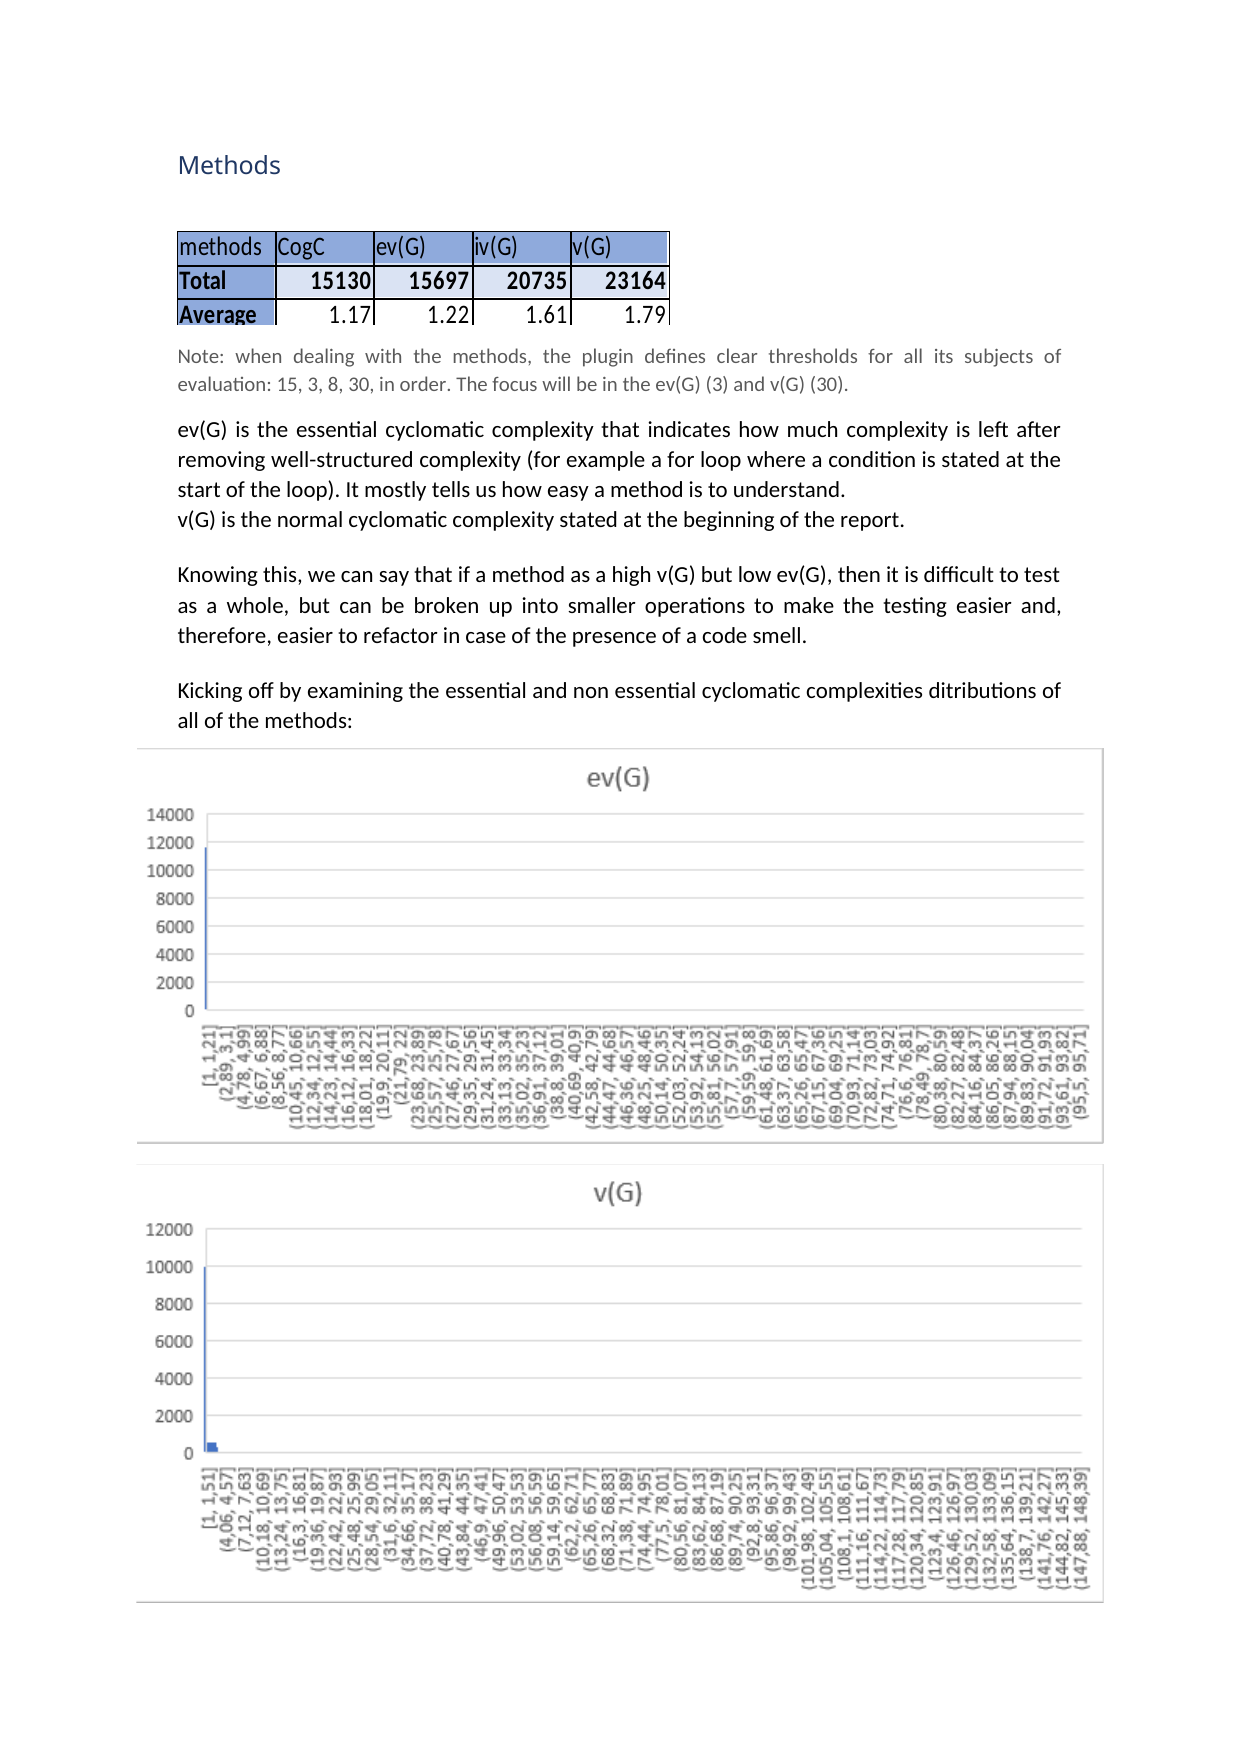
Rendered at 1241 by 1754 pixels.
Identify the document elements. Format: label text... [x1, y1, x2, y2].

text Knowing this, we can say that if a method as a high v(G) but low ev(G), then it is difficult to test as a whole, but can be broken up into smaller operations to make the testing easier and, therefore, easier to refactor in case of the presence of a code smell. [177, 561, 1063, 649]
text v(G) is the normal cyclomatic complexity stated at the beginning of the report. [177, 505, 1063, 533]
text Kicking off by examining the essential and non essential cyclomatic complexities ditributions of all of the methods: [177, 676, 1063, 734]
picture [135, 748, 1103, 1142]
text ev(G) is the essential cyclomatic complexity that indicates how much complexity is left after removing well-structured complexity (for example a for loop where a condition is stated at the start of the loop). It mostly tells us how easy a method is to understand. [177, 415, 1063, 503]
text Note: when dealing with the methods, the plugin defines clear thresholds for all its subjects of evaluation: 15, 3, 8, 30, in order. The focus will be in the ev(G) (3) and v(G) (30). [177, 343, 1063, 396]
picture [134, 1164, 1104, 1605]
subtitle Methods [177, 148, 1063, 182]
